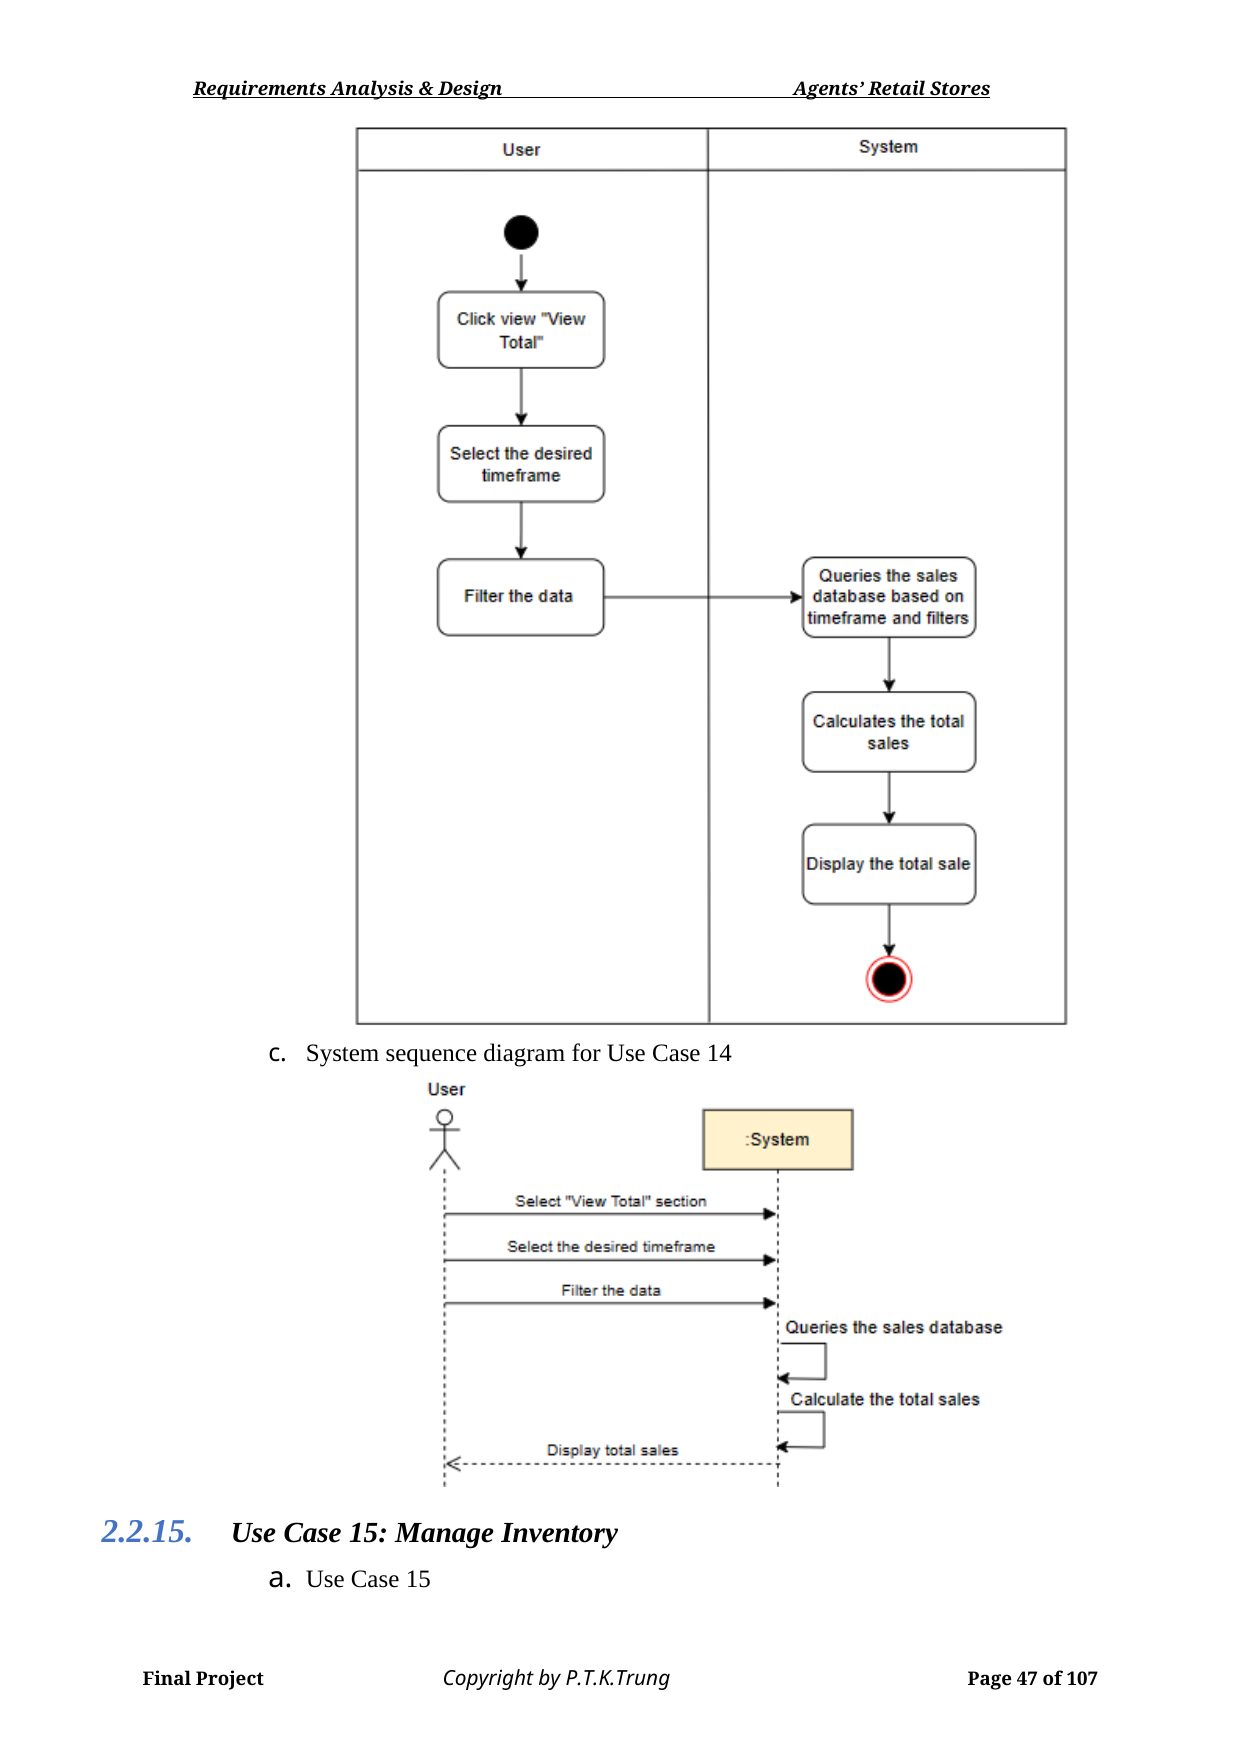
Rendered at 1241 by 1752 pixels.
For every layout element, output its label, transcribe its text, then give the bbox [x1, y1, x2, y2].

list System sequence diagram for Use Case 14 [268, 1035, 1122, 1069]
picture [351, 121, 1077, 1036]
list Use Case 15 [268, 1556, 1122, 1596]
subtitle Use Case 15: Manage Inventory [193, 1511, 1122, 1550]
picture [414, 1069, 1014, 1487]
